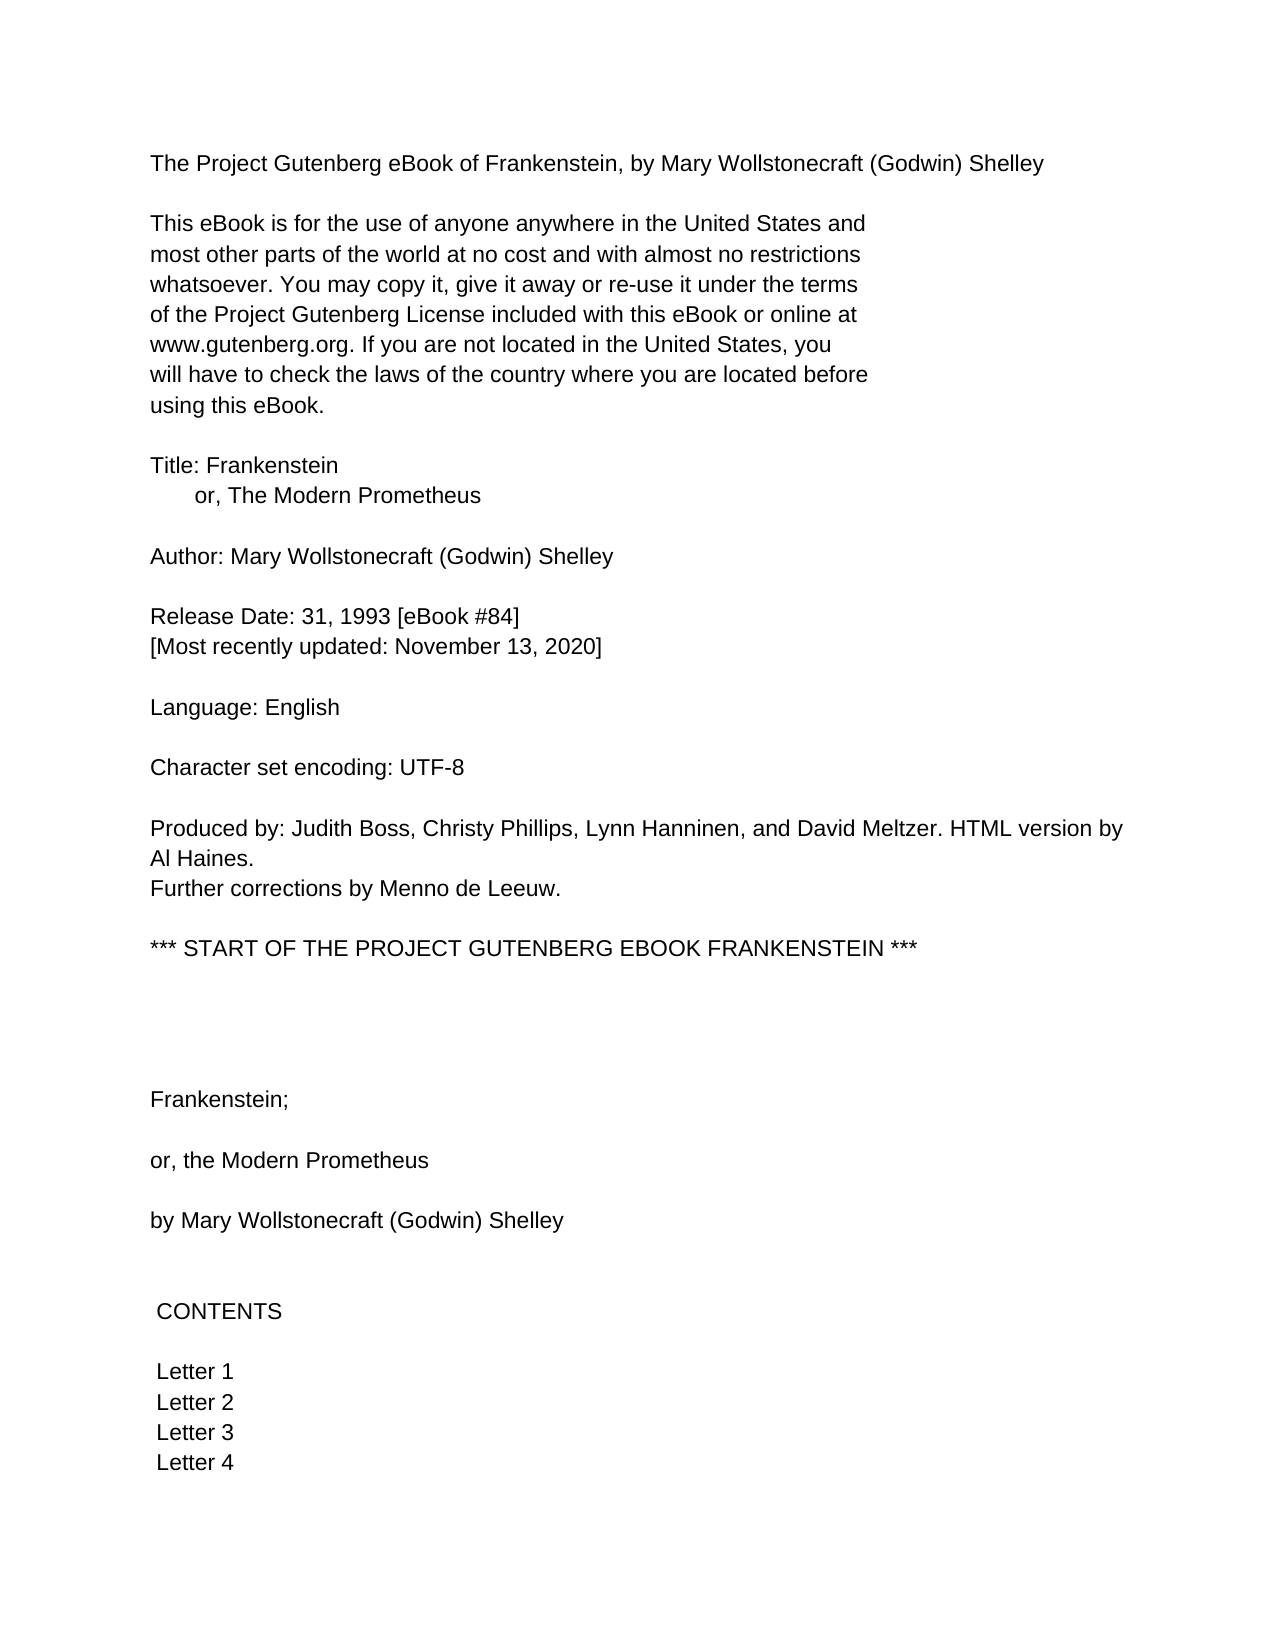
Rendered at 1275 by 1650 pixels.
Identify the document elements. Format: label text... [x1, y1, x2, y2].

text www.gutenberg.org. If you are not located in the United States, you [150, 331, 1125, 358]
text or, the Modern Prometheus [150, 1147, 1125, 1173]
text will have to check the laws of the country where you are located before [150, 361, 1125, 388]
text or, The Modern Prometheus [150, 482, 1125, 509]
text of the Project Gutenberg License included with this eBook or online at [150, 301, 1125, 327]
text [Most recently updated: November 13, 2020] [150, 633, 1125, 660]
text Letter 2 [150, 1388, 1125, 1415]
text Author: Mary Wollstonecraft (Godwin) Shelley [150, 543, 1125, 569]
text using this eBook. [150, 392, 1125, 418]
text by Mary Wollstonecraft (Godwin) Shelley [150, 1207, 1125, 1234]
text Frankenstein; [150, 1086, 1125, 1113]
text Produced by: Judith Boss, Christy Phillips, Lynn Hanninen, and David Meltzer. HTML version by Al Haines. [150, 814, 1125, 871]
text Character set encoding: UTF-8 [150, 754, 1125, 781]
text whatsoever. You may copy it, give it away or re-use it under the terms [150, 271, 1125, 297]
text Title: Frankenstein [150, 452, 1125, 478]
text CONTENTS [150, 1298, 1125, 1324]
text Letter 1 [150, 1358, 1125, 1385]
text Further corrections by Menno de Leeuw. [150, 875, 1125, 901]
text Language: English [150, 694, 1125, 720]
text *** START OF THE PROJECT GUTENBERG EBOOK FRANKENSTEIN *** [150, 935, 1125, 962]
text This eBook is for the use of anyone anywhere in the United States and [150, 210, 1125, 237]
text most other parts of the world at no cost and with almost no restrictions [150, 241, 1125, 267]
text Letter 3 [150, 1419, 1125, 1445]
text ﻿The Project Gutenberg eBook of Frankenstein, by Mary Wollstonecraft (Godwin) Shelley [150, 150, 1125, 176]
text Letter 4 [150, 1449, 1125, 1475]
text Release Date: 31, 1993 [eBook #84] [150, 603, 1125, 629]
